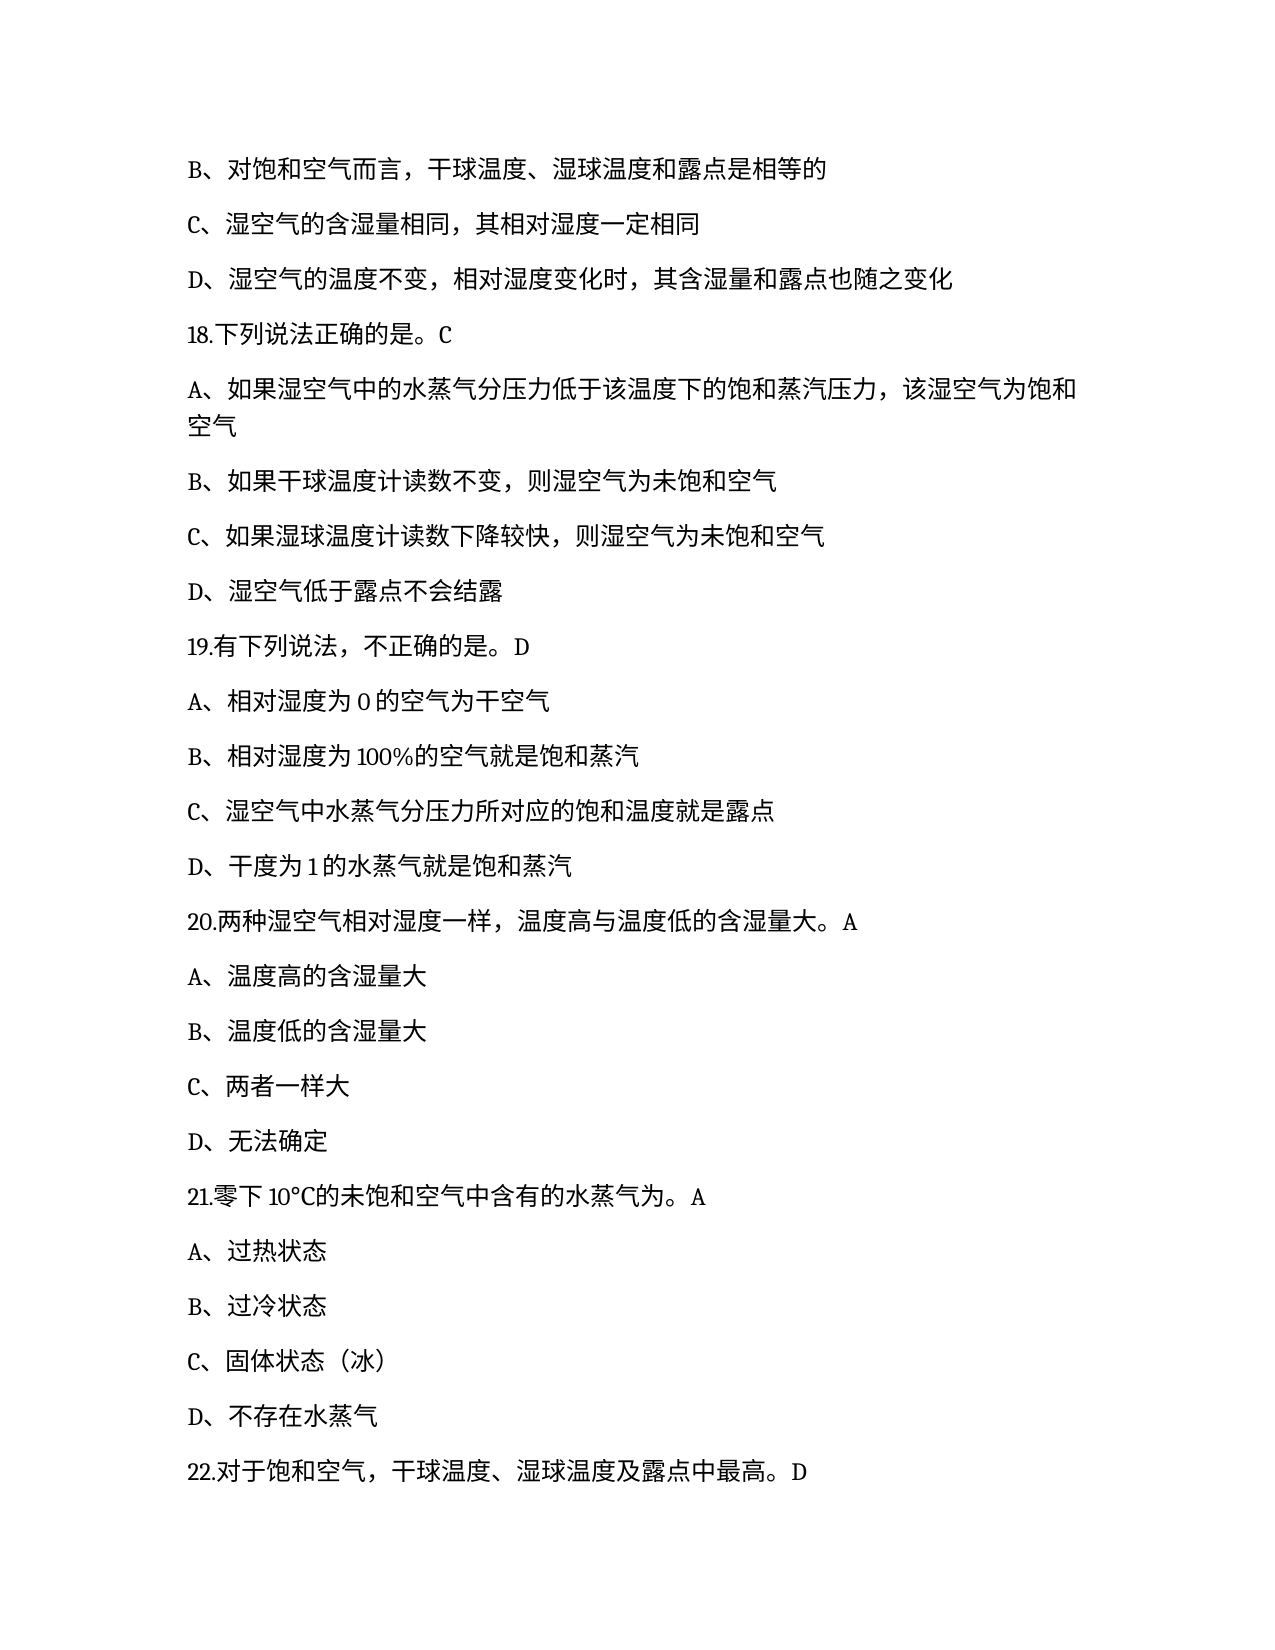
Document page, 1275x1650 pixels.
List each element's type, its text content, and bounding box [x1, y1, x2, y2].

text D、不存在水蒸气 [187, 1396, 1087, 1432]
text C、如果湿球温度计读数下降较快，则湿空气为未饱和空气 [187, 516, 1087, 552]
text C、两者一样大 [187, 1066, 1087, 1102]
text 20.两种湿空气相对湿度一样，温度高与温度低的含湿量大。A [187, 901, 1087, 937]
text C、湿空气中水蒸气分压力所对应的饱和温度就是露点 [187, 791, 1087, 827]
text D、无法确定 [187, 1121, 1087, 1157]
text D、湿空气的温度不变，相对湿度变化时，其含湿量和露点也随之变化 [187, 260, 1087, 296]
text A、相对湿度为0的空气为干空气 [187, 681, 1087, 717]
text D、湿空气低于露点不会结露 [187, 571, 1087, 607]
text D、干度为1的水蒸气就是饱和蒸汽 [187, 846, 1087, 882]
text B、过冷状态 [187, 1286, 1087, 1322]
text C、湿空气的含湿量相同，其相对湿度一定相同 [187, 205, 1087, 241]
text C、固体状态（冰） [187, 1341, 1087, 1377]
text A、如果湿空气中的水蒸气分压力低于该温度下的饱和蒸汽压力，该湿空气为饱和空气 [187, 370, 1087, 442]
text A、温度高的含湿量大 [187, 956, 1087, 992]
text B、如果干球温度计读数不变，则湿空气为未饱和空气 [187, 461, 1087, 497]
text B、对饱和空气而言，干球温度、湿球温度和露点是相等的 [187, 150, 1087, 186]
text B、相对湿度为100%的空气就是饱和蒸汽 [187, 736, 1087, 772]
text 18.下列说法正确的是。C [187, 315, 1087, 351]
text B、温度低的含湿量大 [187, 1011, 1087, 1047]
text 21.零下10℃的未饱和空气中含有的水蒸气为。A [187, 1176, 1087, 1212]
text 22.对于饱和空气，干球温度、湿球温度及露点中最高。D [187, 1451, 1087, 1487]
text A、过热状态 [187, 1231, 1087, 1267]
text 19.有下列说法，不正确的是。D [187, 626, 1087, 662]
